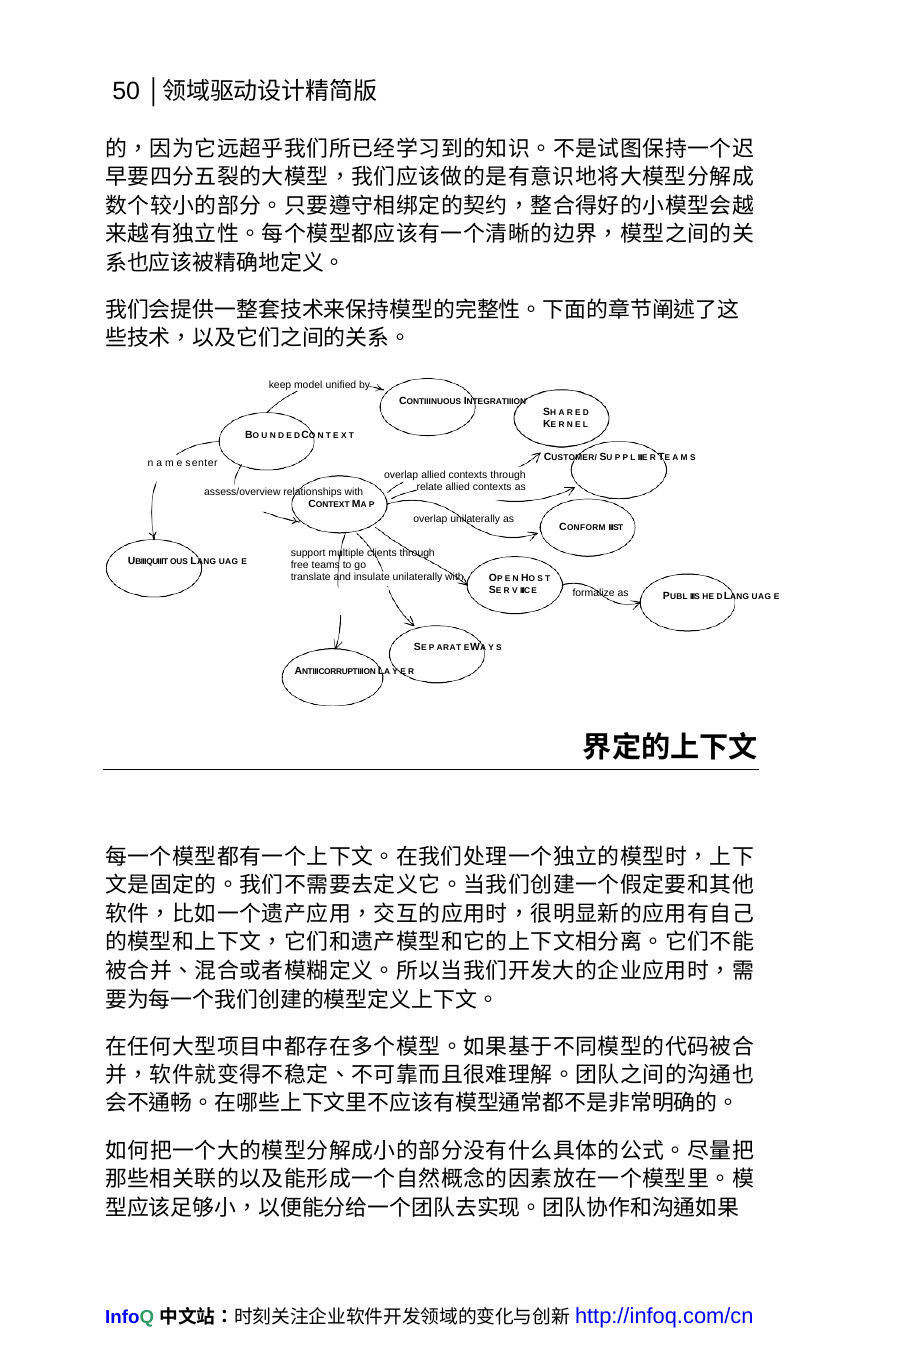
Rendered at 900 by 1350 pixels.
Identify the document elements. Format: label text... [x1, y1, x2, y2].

picture [106, 376, 735, 706]
text 50 │领域驱动设计精简版 [112, 74, 835, 106]
text 每一个模型都有一个上下文。在我们处理一个独立的模型时，上下文是固定的。我们不需要去定义它。当我们创建一个假定要和其他软件，比如一个遗产应用，交互的应用时，很明显新的应用有自己的模型和上下文，它们和遗产模型和它的上下文相分离。它们不能被合并、混合或者模糊定义。所以当我们开发大的企业应用时，需要为每一个我们创建的模型定义上下文。 [105, 842, 756, 1013]
subtitle 界定的上下文 [23, 726, 757, 766]
text InfoQ 中文站：时刻关注企业软件开发领域的变化与创新 http://infoq.com/cn [105, 1303, 835, 1329]
text 在任何大型项目中都存在多个模型。如果基于不同模型的代码被合并，软件就变得不稳定、不可靠而且很难理解。团队之间的沟通也会不通畅。在哪些上下文里不应该有模型通常都不是非常明确的。 [105, 1032, 756, 1117]
text 的，因为它远超乎我们所已经学习到的知识。不是试图保持一个迟早要四分五裂的大模型，我们应该做的是有意识地将大模型分解成数个较小的部分。只要遵守相绑定的契约，整合得好的小模型会越来越有独立性。每个模型都应该有一个清晰的边界，模型之间的关系也应该被精确地定义。 [105, 134, 756, 277]
text 我们会提供一整套技术来保持模型的完整性。下面的章节阐述了这些技术，以及它们之间的关系。 [105, 295, 756, 352]
text 如何把一个大的模型分解成小的部分没有什么具体的公式。尽量把那些相关联的以及能形成一个自然概念的因素放在一个模型里。模型应该足够小，以便能分给一个团队去实现。团队协作和沟通如果 [105, 1136, 756, 1221]
